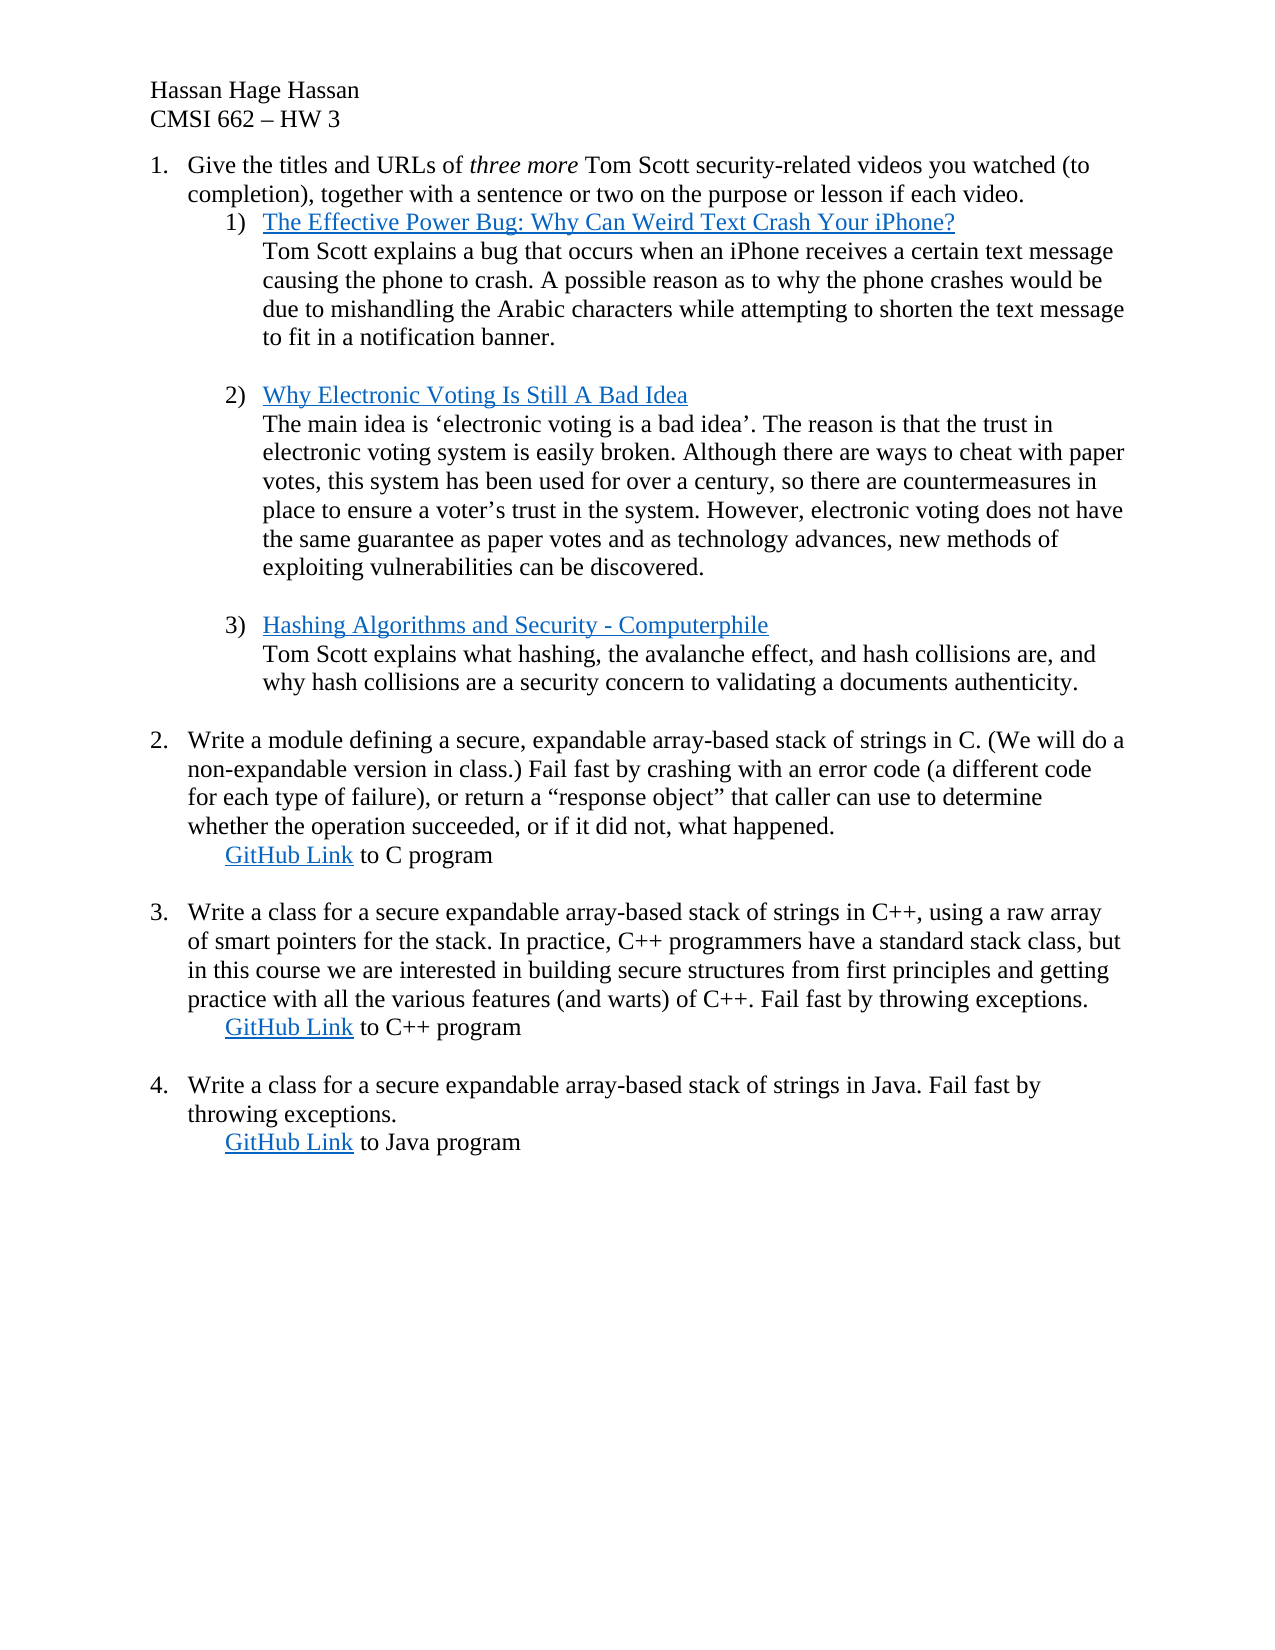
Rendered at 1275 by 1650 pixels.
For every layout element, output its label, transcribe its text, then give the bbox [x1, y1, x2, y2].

text GitHub Link to C program [225, 840, 1125, 869]
list The Effective Power Bug: Why Can Weird Text Crash Your iPhone? Tom Scott explains a bug that occurs when an iPhone receives a certain text message causing the phone to crash. A possible reason as to why the phone crashes would be due to mishandling the Arabic characters while attempting to shorten the text message to fit in a notification banner. [225, 207, 1125, 351]
list Write a module defining a secure, expandable array-based stack of strings in C. (We will do a non-expandable version in class.) Fail fast by crashing with an error code (a different code for each type of failure), or return a “response object” that caller can use to determine whether the operation succeeded, or if it did not, what happened. [150, 725, 1125, 840]
text GitHub Link to Java program [150, 1127, 1125, 1156]
text GitHub Link to C++ program [150, 1012, 1125, 1041]
list Write a class for a secure expandable array-based stack of strings in Java. Fail fast by throwing exceptions. [150, 1070, 1125, 1127]
list Why Electronic Voting Is Still A Bad Idea The main idea is ‘electronic voting is a bad idea’. The reason is that the trust in electronic voting system is easily broken. Although there are ways to cheat with paper votes, this system has been used for over a century, so there are countermeasures in place to ensure a voter’s trust in the system. However, electronic voting does not have the same guarantee as paper votes and as technology advances, new methods of exploiting vulnerabilities can be discovered. [225, 380, 1125, 581]
list Hashing Algorithms and Security - Computerphile Tom Scott explains what hashing, the avalanche effect, and hash collisions are, and why hash collisions are a security concern to validating a documents authenticity. [225, 610, 1125, 696]
list Give the titles and URLs of three more Tom Scott security-related videos you watched (to completion), together with a sentence or two on the purpose or lesson if each video. [150, 150, 1125, 207]
list Write a class for a secure expandable array-based stack of strings in C++, using a raw array of smart pointers for the stack. In practice, C++ programmers have a standard stack class, but in this course we are interested in building secure structures from first principles and getting practice with all the various features (and warts) of C++. Fail fast by throwing exceptions. [150, 897, 1125, 1012]
